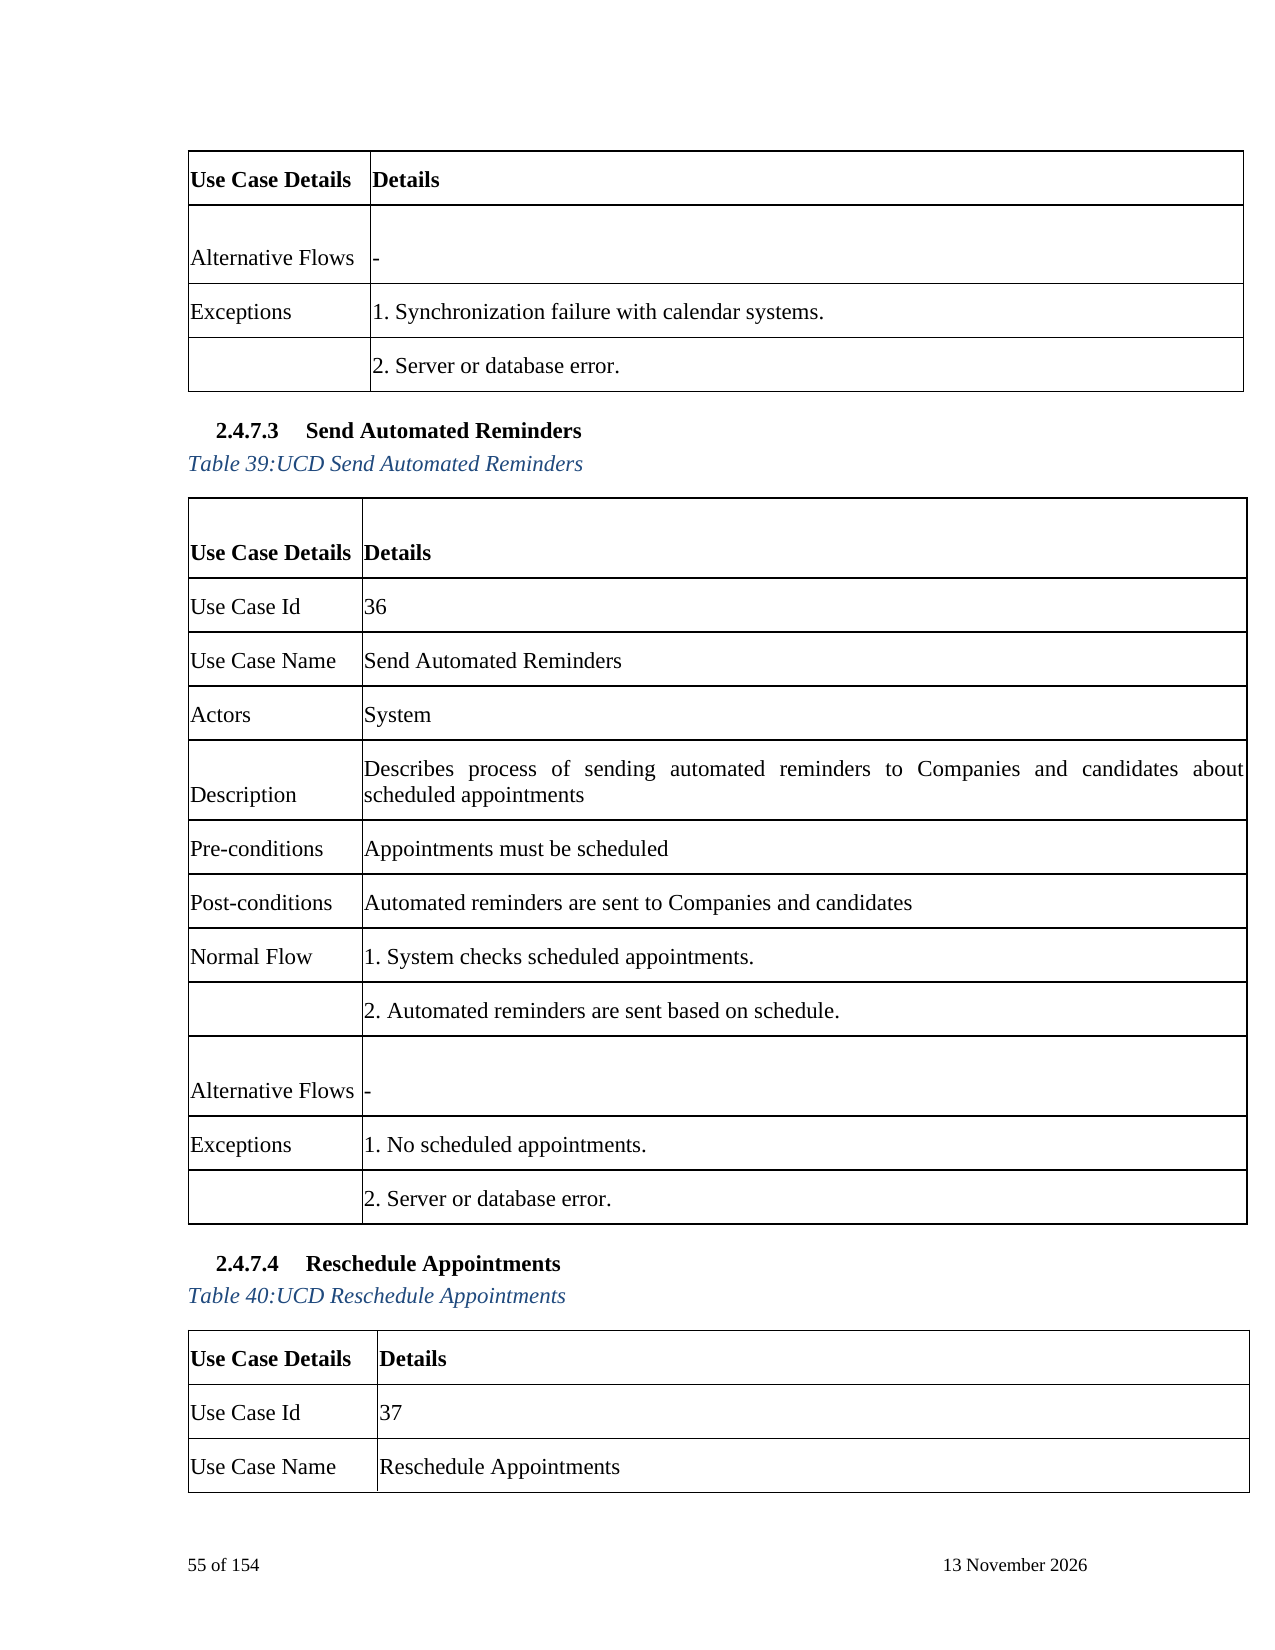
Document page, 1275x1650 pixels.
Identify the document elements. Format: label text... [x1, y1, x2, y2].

table_cell Automated reminders are sent to Companies and candidates [363, 875, 1246, 927]
table_cell Exceptions [189, 284, 370, 337]
table_cell 2. Server or database error. [371, 338, 1243, 391]
table_cell Use Case Name [189, 1439, 377, 1491]
table_cell - [363, 1037, 1246, 1115]
table_header Use Case Details [189, 1331, 377, 1383]
table_cell Post-conditions [189, 875, 362, 927]
table_cell 2. Automated reminders are sent based on schedule. [363, 983, 1246, 1035]
table_header Use Case Details [189, 499, 362, 577]
table_cell Use Case Id [189, 1385, 377, 1437]
table_cell Use Case Name [189, 633, 362, 685]
table_cell Appointments must be scheduled [363, 821, 1246, 873]
text Table 39:UCD Send Automated Reminders [187, 450, 1087, 476]
table_cell System [363, 687, 1246, 739]
table_cell [189, 983, 362, 1035]
table_cell [189, 1171, 362, 1223]
table_header Details [371, 152, 1243, 204]
table_header Use Case Details [189, 152, 370, 204]
table_cell Pre-conditions [189, 821, 362, 873]
table_cell Use Case Id [189, 579, 362, 631]
table_header Details [363, 499, 1246, 577]
subtitle Send Automated Reminders [216, 417, 1087, 443]
table_header Details [378, 1331, 1249, 1383]
table_cell 1. System checks scheduled appointments. [363, 929, 1246, 981]
table_cell 1. No scheduled appointments. [363, 1117, 1246, 1169]
table_cell Send Automated Reminders [363, 633, 1246, 685]
table_cell Alternative Flows [189, 1037, 362, 1115]
table_cell Describes process of sending automated reminders to Companies and candidates about scheduled appointments [363, 741, 1246, 819]
table_cell 2. Server or database error. [363, 1171, 1246, 1223]
table_cell 37 [378, 1385, 1249, 1437]
table_cell Reschedule Appointments [378, 1439, 1249, 1491]
table_cell Alternative Flows [189, 206, 370, 283]
subtitle Reschedule Appointments [216, 1250, 1087, 1276]
table_cell 1. Synchronization failure with calendar systems. [371, 284, 1243, 337]
table_cell Exceptions [189, 1117, 362, 1169]
table_cell Normal Flow [189, 929, 362, 981]
text Table 40:UCD Reschedule Appointments [187, 1282, 1087, 1309]
table_cell 36 [363, 579, 1246, 631]
table_cell Actors [189, 687, 362, 739]
table_cell [189, 338, 370, 391]
table_cell - [371, 206, 1243, 283]
table_cell Description [189, 741, 362, 819]
